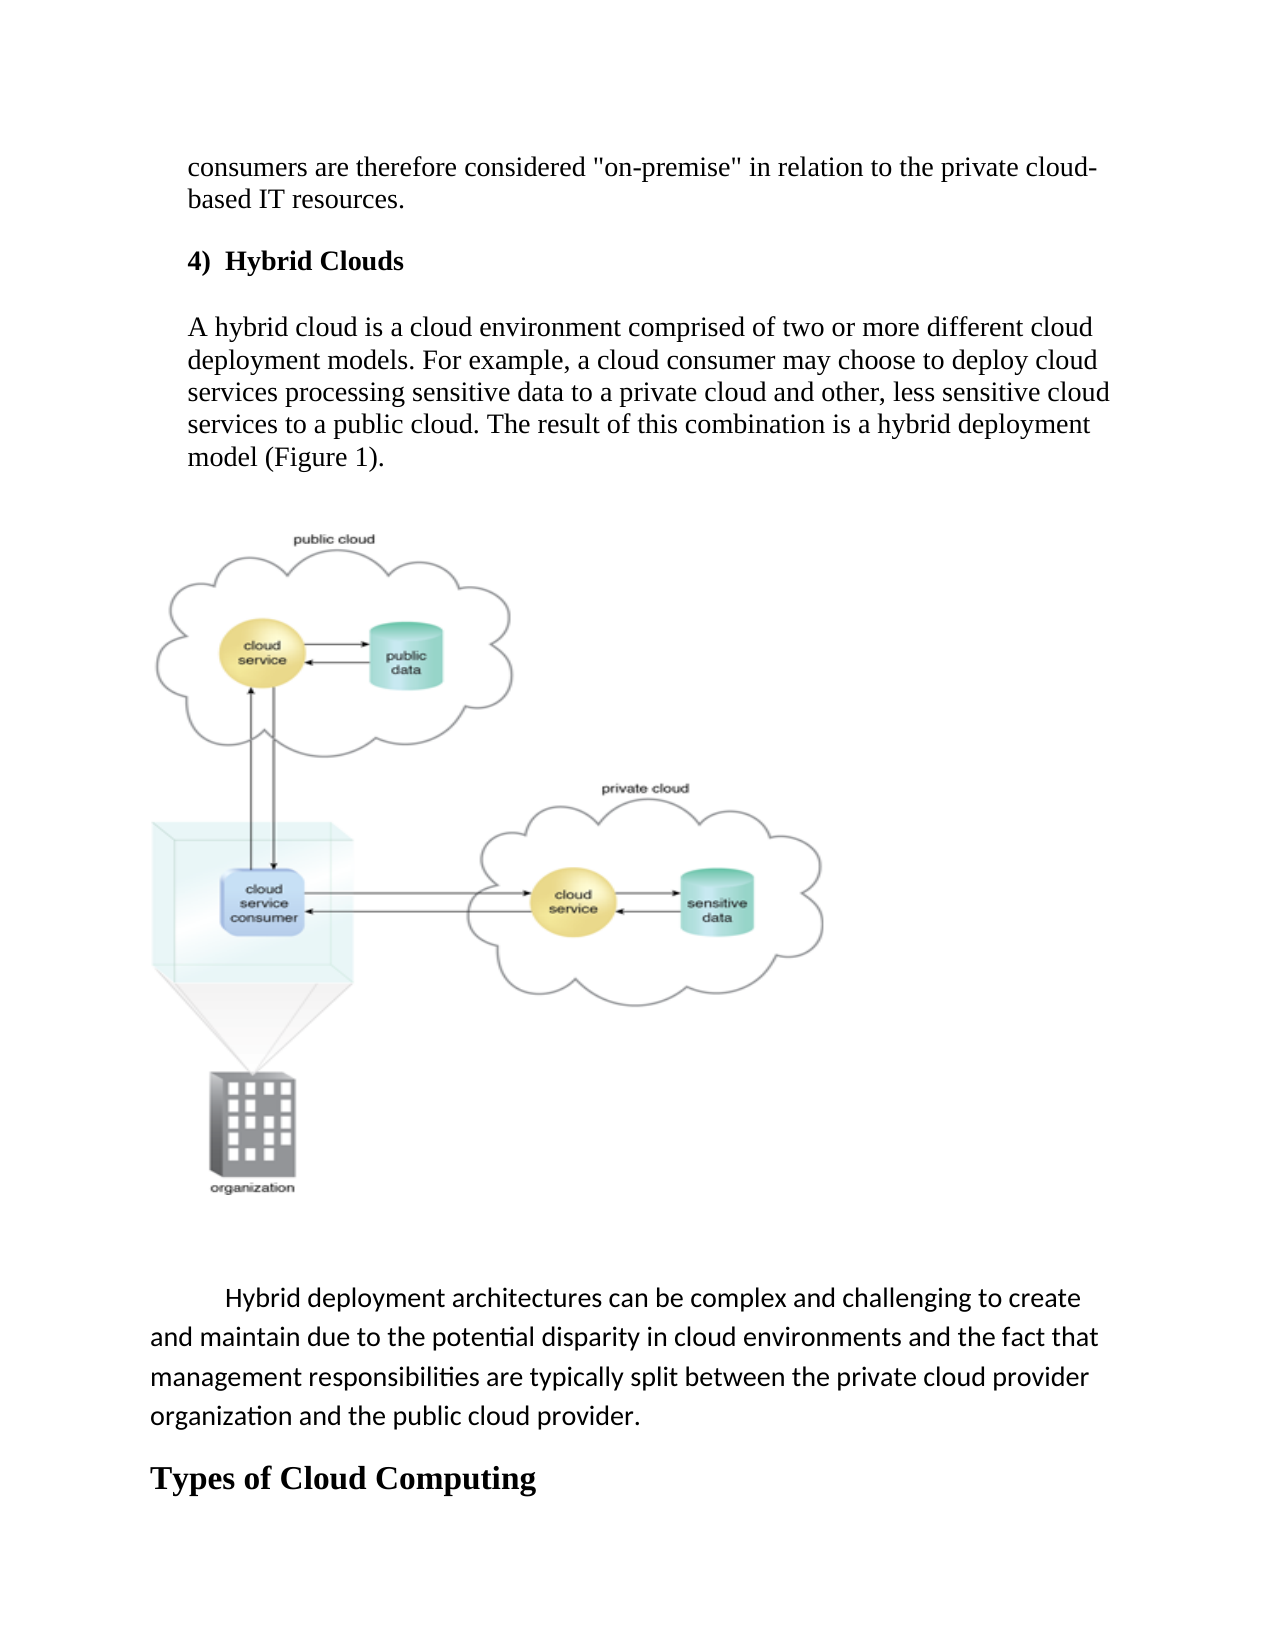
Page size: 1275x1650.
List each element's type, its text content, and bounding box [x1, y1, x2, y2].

text Types of Cloud Computing [150, 1459, 1125, 1497]
text A hybrid cloud is a cloud environment comprised of two or more different cloud deployment models. For example, a cloud consumer may choose to deploy cloud services processing sensitive data to a private cloud and other, less sensitive cloud services to a public cloud. The result of this combination is a hybrid deployment model (Figure 1). [187, 310, 1125, 472]
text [187, 150, 1125, 215]
picture [150, 533, 824, 1195]
subtitle Hybrid Clouds [187, 244, 1125, 276]
text Hybrid deployment architectures can be complex and challenging to create and maintain due to the potential disparity in cloud environments and the fact that management responsibilities are typically split between the private cloud provider organization and the public cloud provider. [150, 1280, 1125, 1433]
